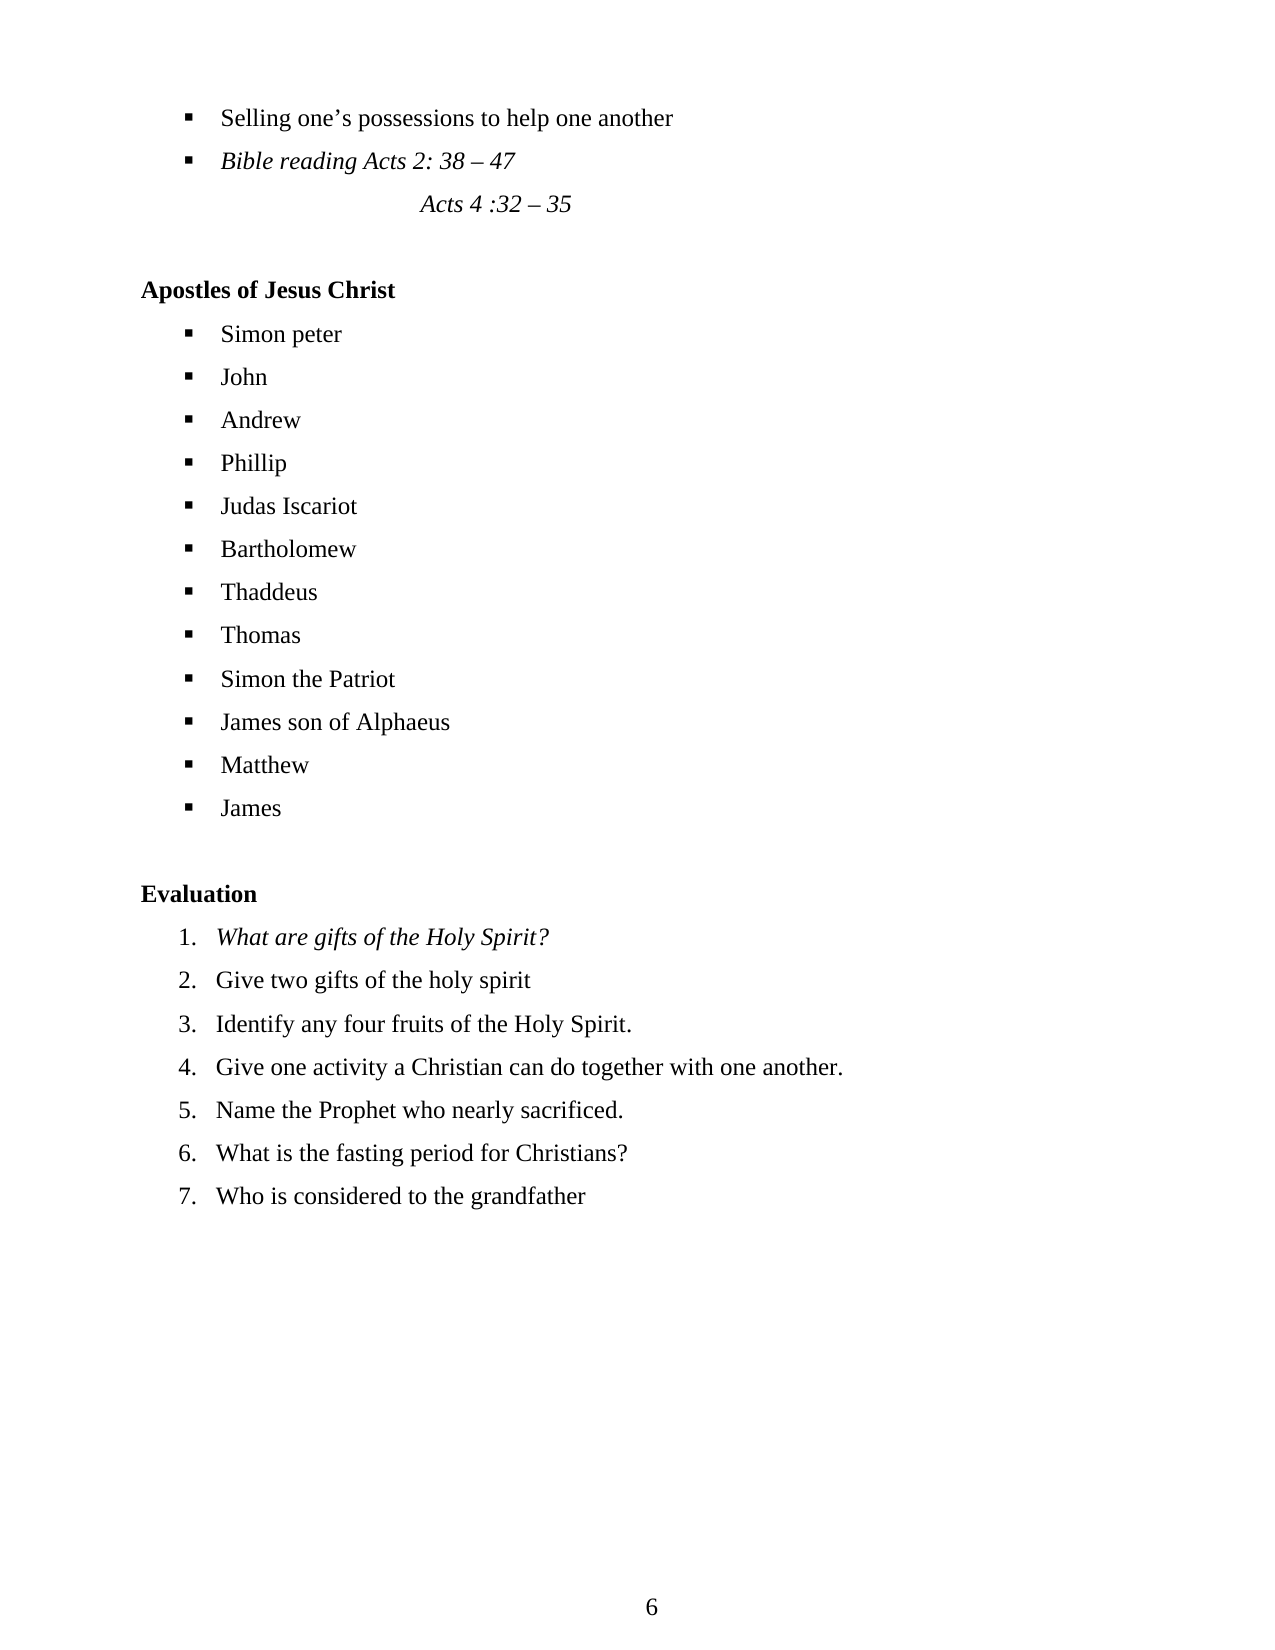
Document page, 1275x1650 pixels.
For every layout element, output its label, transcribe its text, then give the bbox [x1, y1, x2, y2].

list Give one activity a Christian can do together with one another. [178, 1052, 1162, 1081]
text Evaluation [141, 879, 1162, 908]
list Selling one’s possessions to help one another [183, 103, 1162, 132]
list Identify any four fruits of the Holy Spirit. [178, 1009, 1162, 1037]
list Give two gifts of the holy spirit [178, 966, 1162, 994]
list Andrew [183, 405, 1162, 434]
list Bible reading Acts 2: 38 – 47 [183, 146, 1162, 175]
list Simon peter [183, 319, 1162, 347]
list Thomas [183, 621, 1162, 649]
list Judas Iscariot [183, 491, 1162, 520]
list Simon the Patriot [183, 664, 1162, 692]
list Who is considered to the grandfather [178, 1181, 1162, 1210]
list Thaddeus [183, 577, 1162, 606]
list Matthew [183, 750, 1162, 779]
list James [183, 793, 1162, 822]
list John [183, 362, 1162, 391]
list Phillip [183, 448, 1162, 477]
text Apostles of Jesus Christ [141, 276, 1162, 304]
list Name the Prophet who nearly sacrificed. [178, 1095, 1162, 1124]
list Acts 4 :32 – 35 [220, 189, 1162, 218]
list What is the fasting period for Christians? [178, 1138, 1162, 1167]
list What are gifts of the Holy Spirit? [178, 922, 1162, 951]
list James son of Alphaeus [183, 707, 1162, 736]
list Bartholomew [183, 534, 1162, 563]
